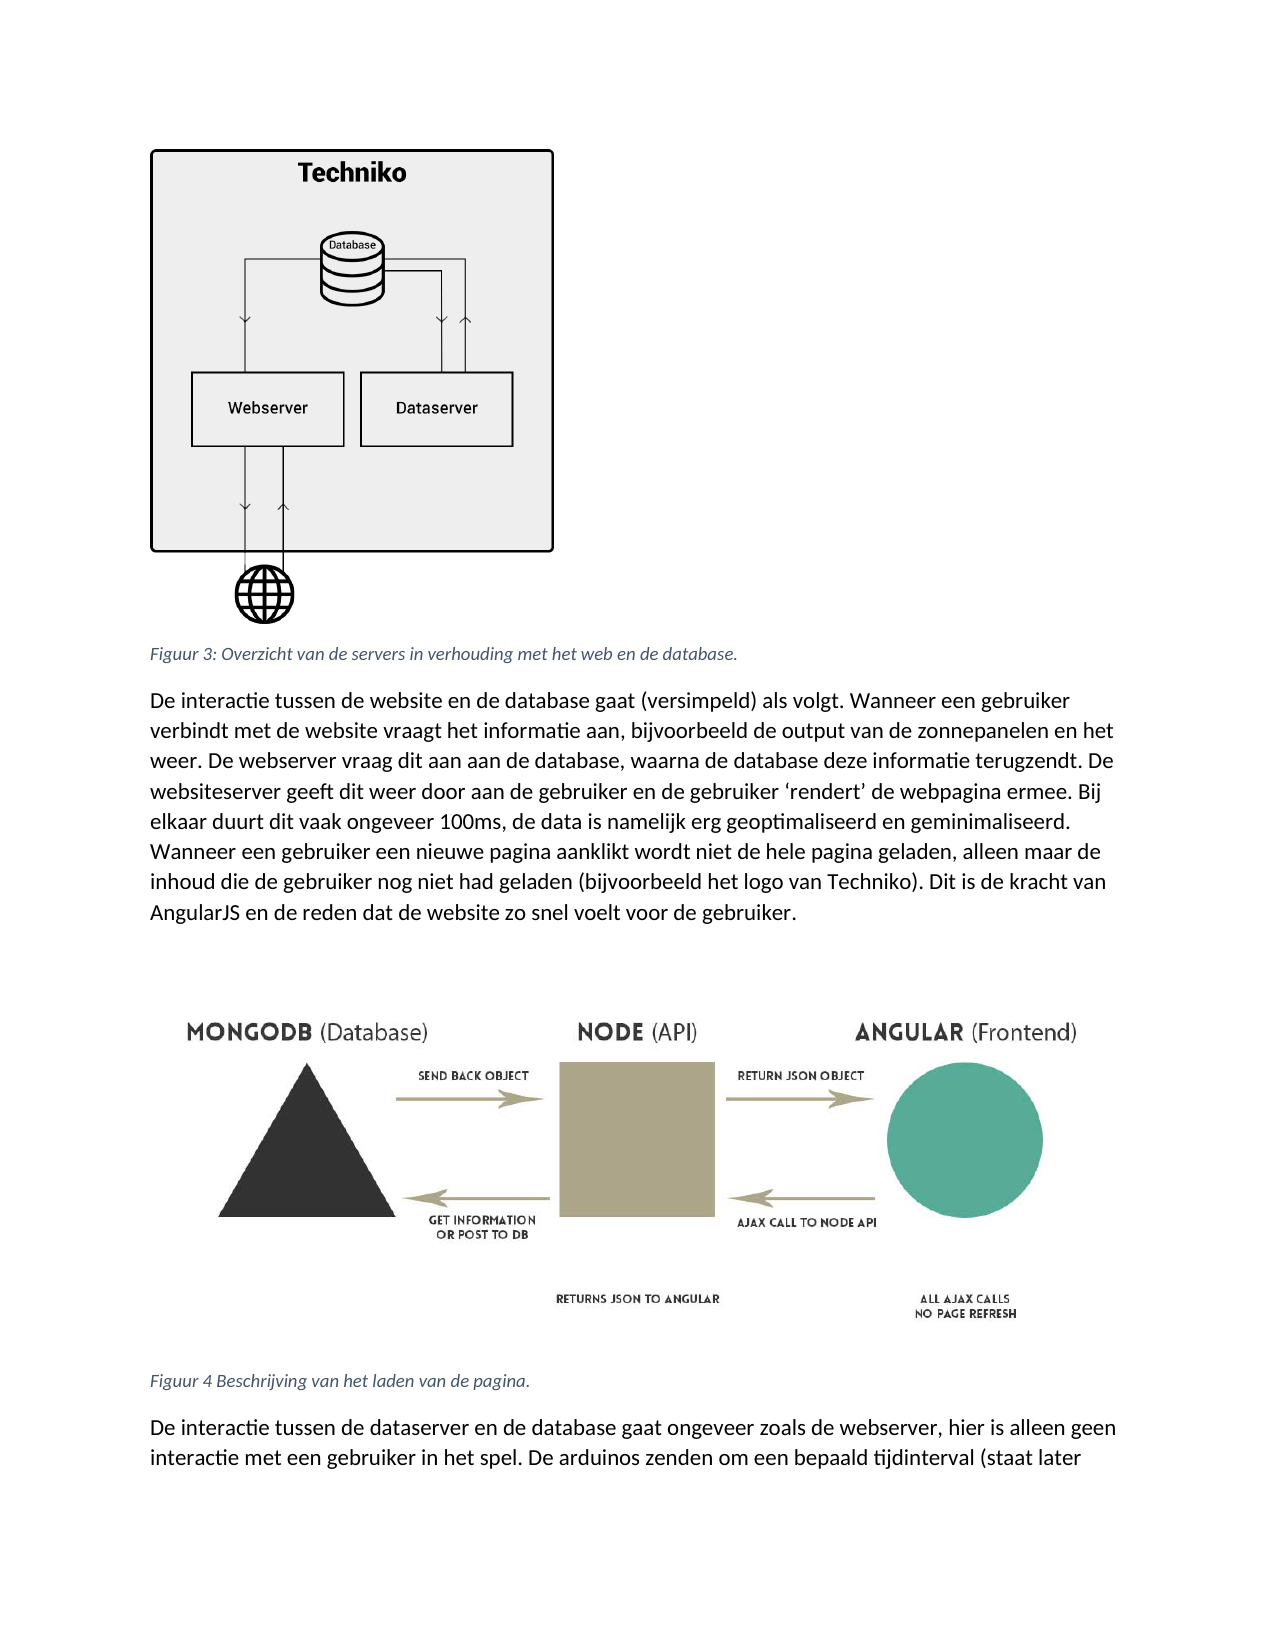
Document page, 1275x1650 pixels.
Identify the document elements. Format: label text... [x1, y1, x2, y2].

text Figuur 3: Overzicht van de servers in verhouding met het web en de database. [150, 642, 1125, 665]
picture [150, 149, 554, 624]
text De interactie tussen de website en de database gaat (versimpeld) als volgt. Wanneer een gebruiker verbindt met de website vraagt het informatie aan, bijvoorbeeld de output van de zonnepanelen en het weer. De webserver vraag dit aan aan de database, waarna de database deze informatie terugzendt. De websiteserver geeft dit weer door aan de gebruiker en de gebruiker ‘rendert’ de webpagina ermee. Bij elkaar duurt dit vaak ongeveer 100ms, de data is namelijk erg geoptimaliseerd en geminimaliseerd. Wanneer een gebruiker een nieuwe pagina aanklikt wordt niet de hele pagina geladen, alleen maar de inhoud die de gebruiker nog niet had geladen (bijvoorbeeld het logo van Techniko). Dit is de kracht van AngularJS en de reden dat de website zo snel voelt voor de gebruiker. [150, 686, 1125, 926]
picture [150, 944, 1125, 1351]
text Figuur 4 Beschrijving van het laden van de pagina. [150, 1369, 1125, 1392]
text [150, 1413, 1125, 1472]
